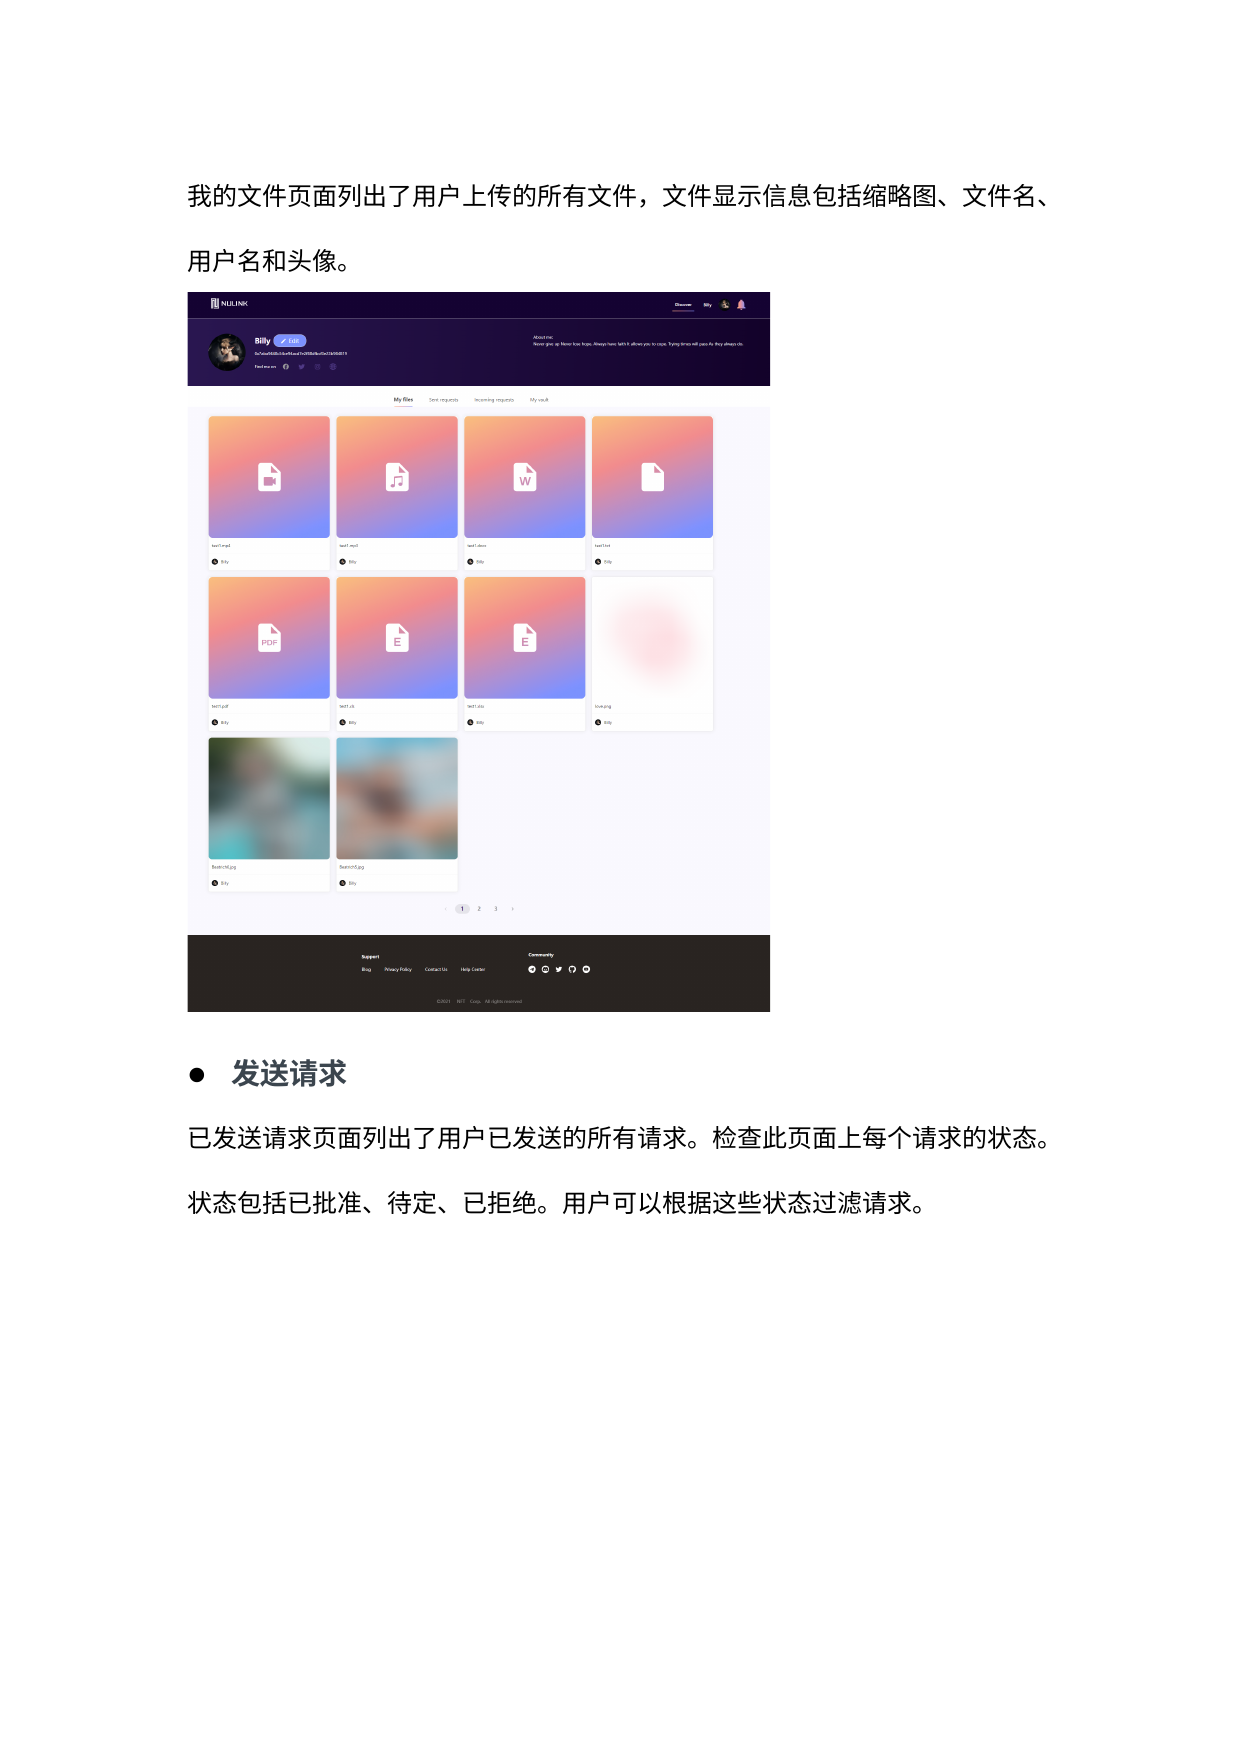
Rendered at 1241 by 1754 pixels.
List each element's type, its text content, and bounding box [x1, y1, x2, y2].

picture [187, 292, 771, 1012]
list 发送请求 [187, 1039, 1053, 1104]
list 已发送请求页面列出了用户已发送的所有请求。检查此页面上每个请求的状态。状态包括已批准、待定、已拒绝。用户可以根据这些状态过滤请求。 [187, 1104, 1053, 1234]
list 我的文件页面列出了用户上传的所有文件，文件显示信息包括缩略图、文件名、用户名和头像。 [187, 162, 1053, 292]
